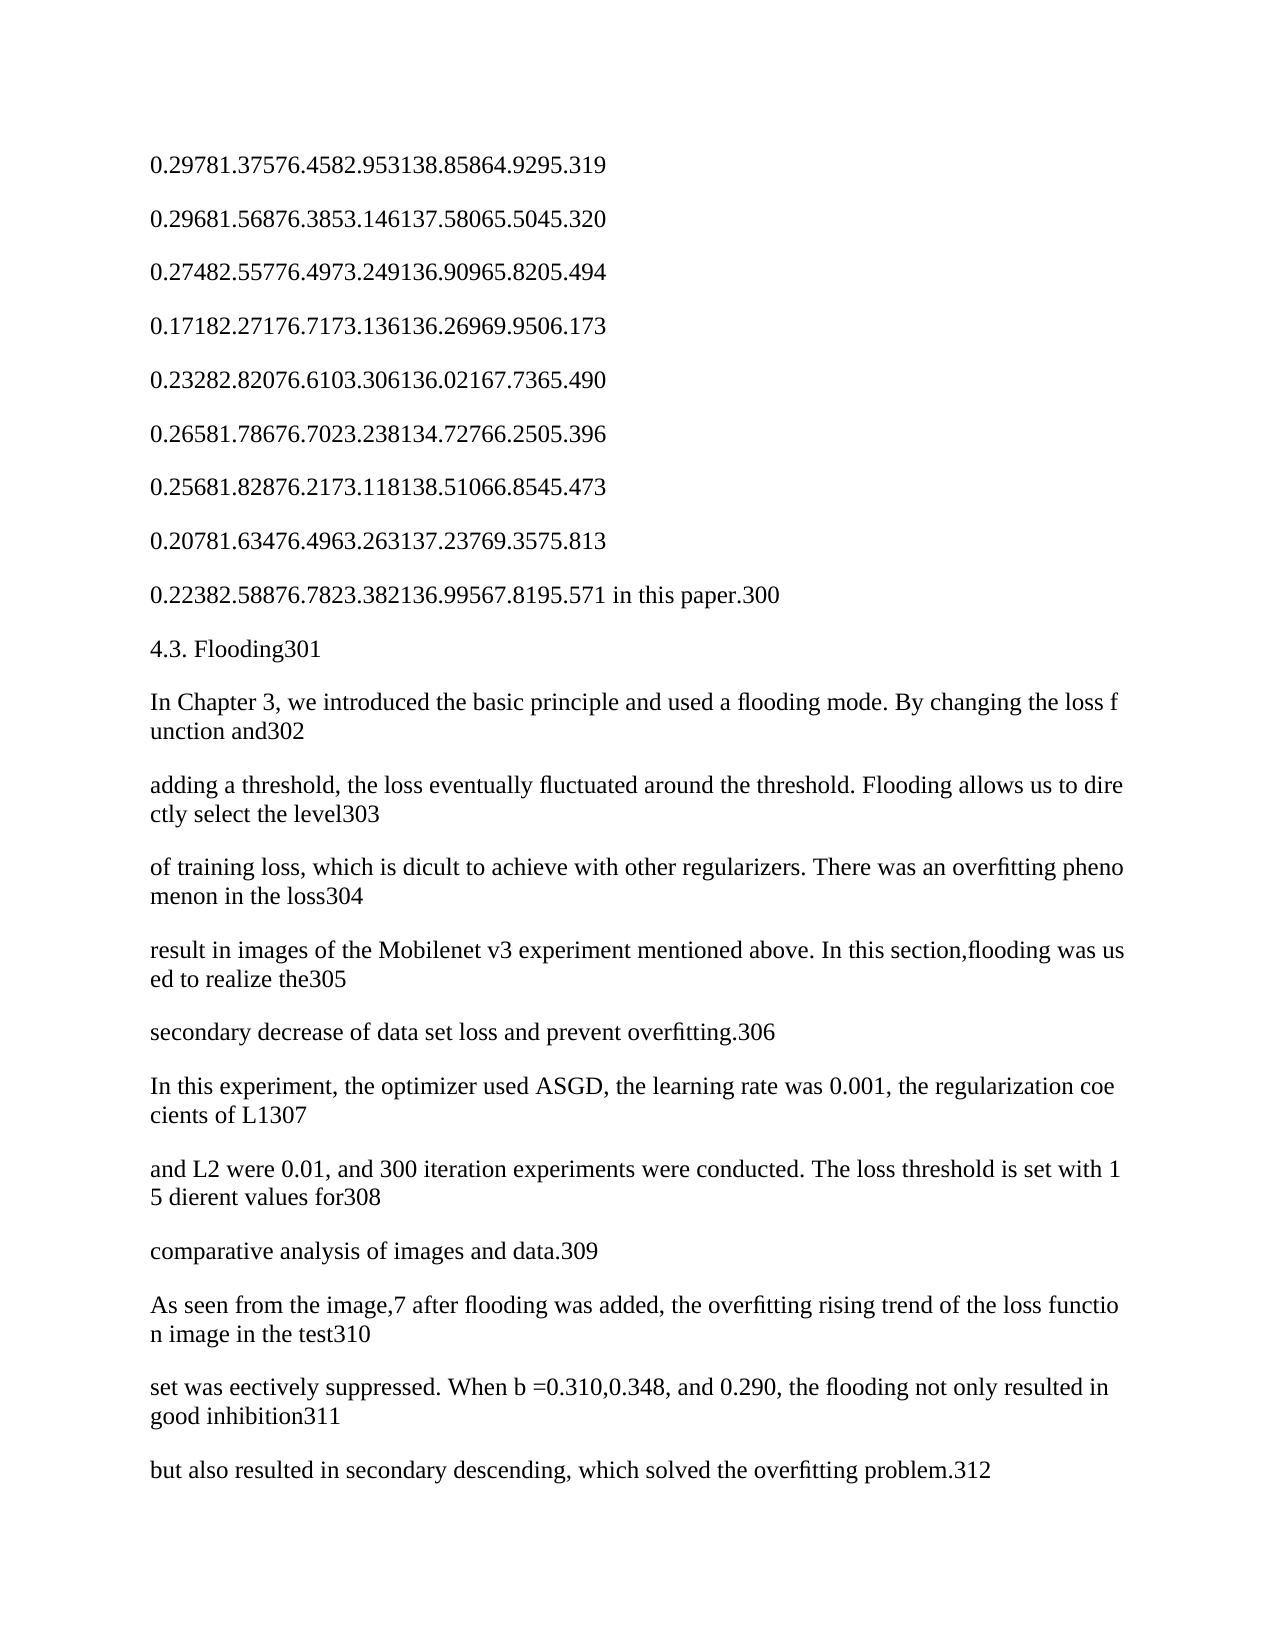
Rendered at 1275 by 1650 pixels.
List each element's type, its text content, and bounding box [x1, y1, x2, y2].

text of training loss, which is dicult to achieve with other regularizers. There was an overﬁtting phenomenon in the loss304 [150, 852, 1125, 910]
text 0.17182.27176.7173.136136.26969.9506.173 [150, 311, 1125, 340]
text result in images of the Mobilenet v3 experiment mentioned above. In this section,ﬂooding was used to realize the305 [150, 935, 1125, 992]
text 0.20781.63476.4963.263137.23769.3575.813 [150, 526, 1125, 555]
text 0.29781.37576.4582.953138.85864.9295.319 [150, 150, 1125, 179]
text and L2 were 0.01, and 300 iteration experiments were conducted. The loss threshold is set with 15 dierent values for308 [150, 1154, 1125, 1211]
text but also resulted in secondary descending, which solved the overﬁtting problem.312 [150, 1455, 1125, 1484]
text 0.29681.56876.3853.146137.58065.5045.320 [150, 204, 1125, 232]
text In Chapter 3, we introduced the basic principle and used a ﬂooding mode. By changing the loss function and302 [150, 687, 1125, 745]
text set was eectively suppressed. When b =0.310,0.348, and 0.290, the ﬂooding not only resulted in good inhibition311 [150, 1372, 1125, 1430]
text secondary decrease of data set loss and prevent overﬁtting.306 [150, 1017, 1125, 1046]
text 4.3. Flooding301 [150, 634, 1125, 662]
text comparative analysis of images and data.309 [150, 1236, 1125, 1265]
text adding a threshold, the loss eventually ﬂuctuated around the threshold. Flooding allows us to directly select the level303 [150, 770, 1125, 827]
text 0.23282.82076.6103.306136.02167.7365.490 [150, 365, 1125, 394]
text 0.25681.82876.2173.118138.51066.8545.473 [150, 472, 1125, 501]
text 0.27482.55776.4973.249136.90965.8205.494 [150, 257, 1125, 286]
text 0.22382.58876.7823.382136.99567.8195.571 in this paper.300 [150, 580, 1125, 609]
text As seen from the image,7 after ﬂooding was added, the overﬁtting rising trend of the loss function image in the test310 [150, 1290, 1125, 1347]
text 0.26581.78676.7023.238134.72766.2505.396 [150, 419, 1125, 447]
text In this experiment, the optimizer used ASGD, the learning rate was 0.001, the regularization coecients of L1307 [150, 1071, 1125, 1129]
